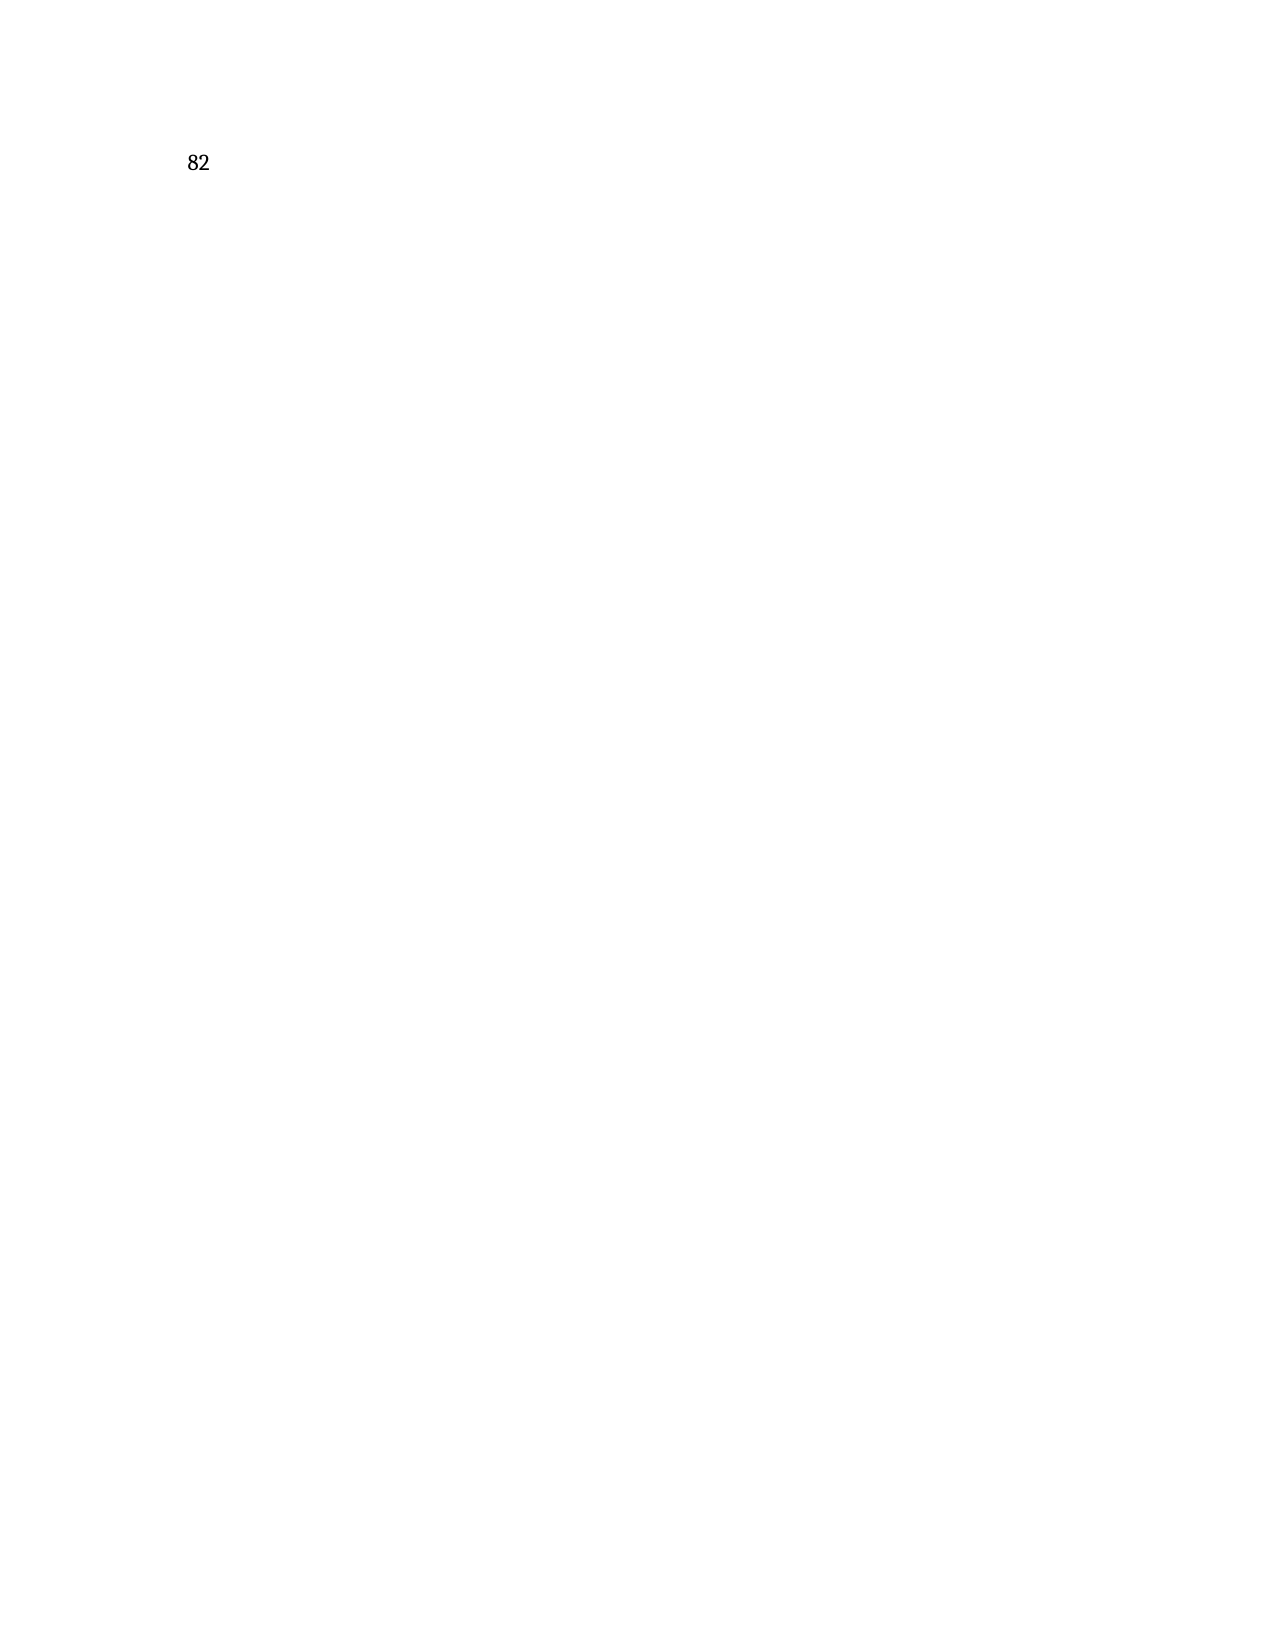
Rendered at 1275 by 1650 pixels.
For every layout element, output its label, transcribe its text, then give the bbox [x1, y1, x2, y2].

text 82 [187, 150, 1087, 176]
